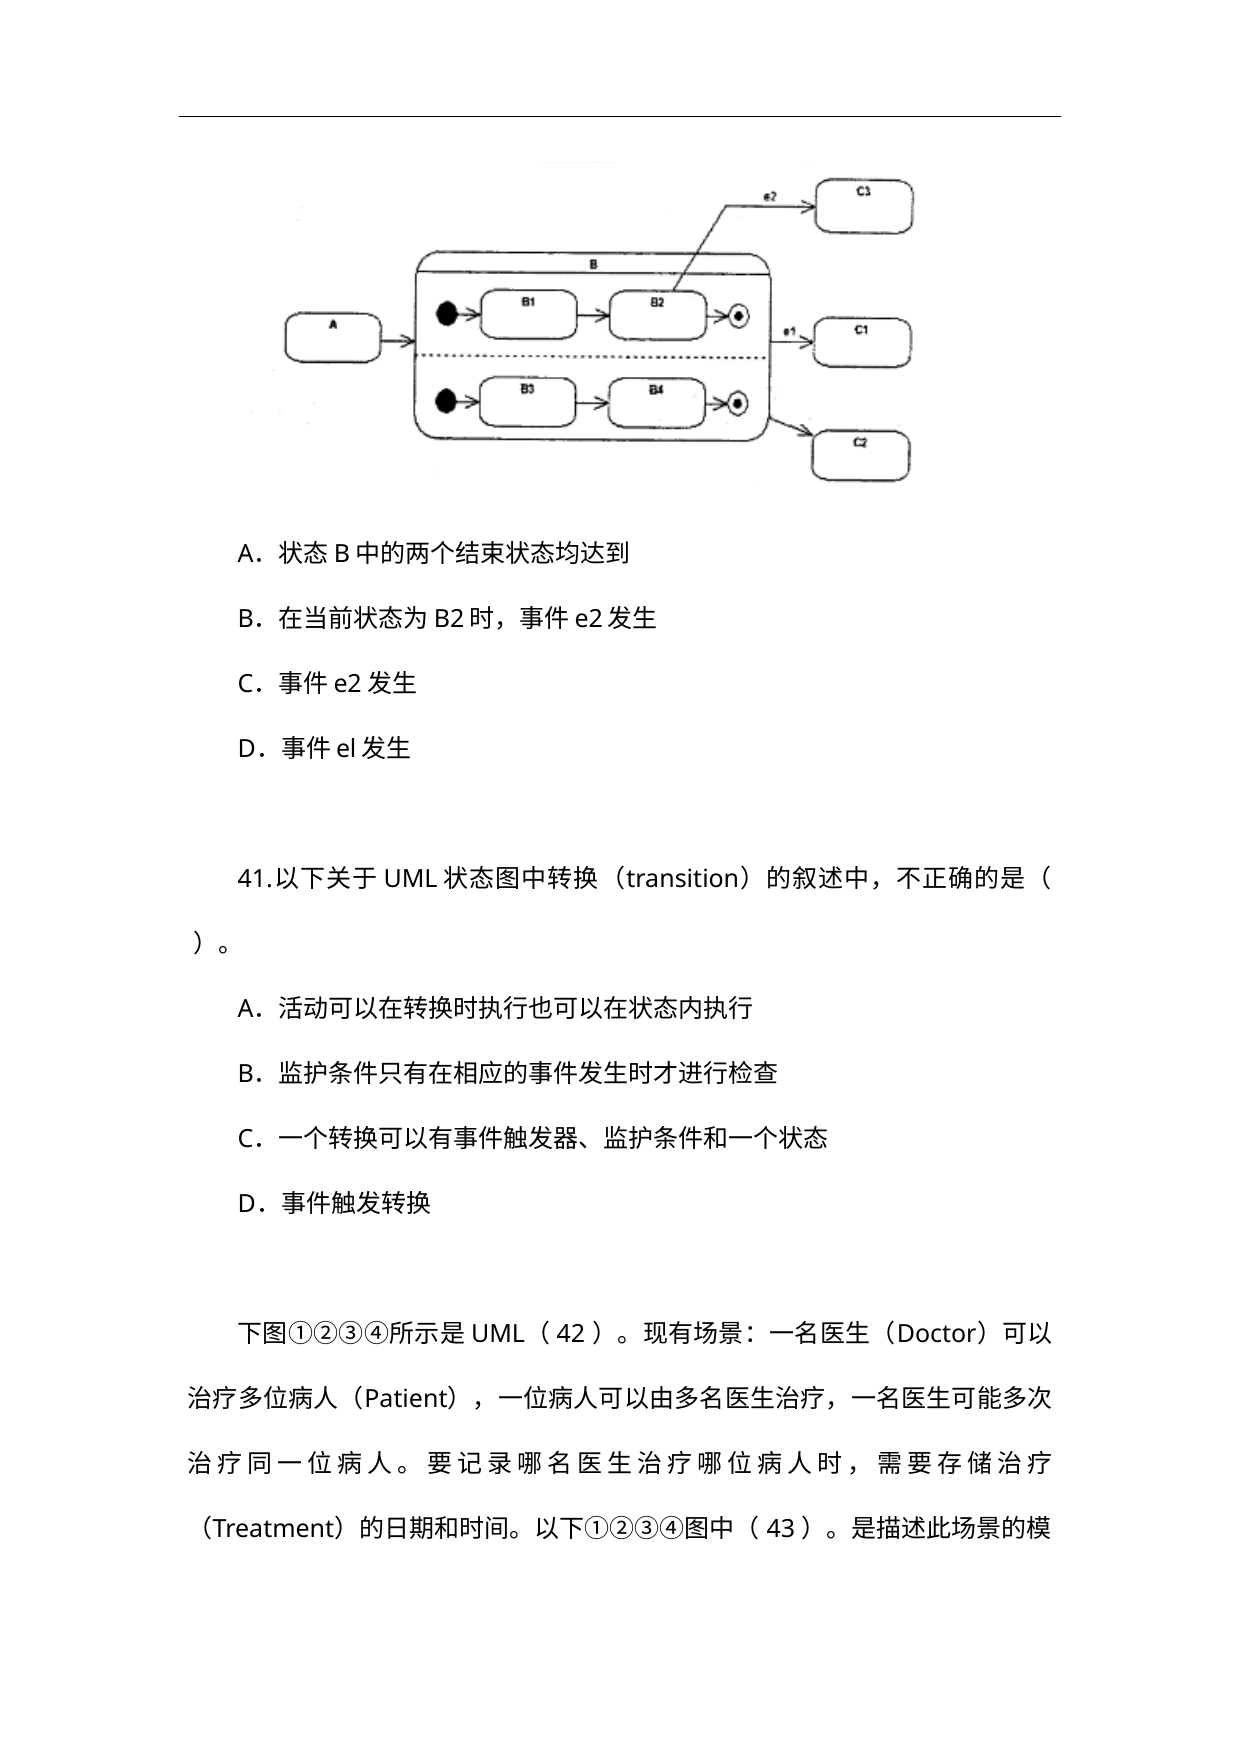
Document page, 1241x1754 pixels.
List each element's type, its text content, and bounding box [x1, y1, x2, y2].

text C．一个转换可以有事件触发器、监护条件和一个状态 [187, 1104, 1053, 1169]
text A．活动可以在转换时执行也可以在状态内执行 [187, 974, 1053, 1039]
text B．在当前状态为B2时，事件e2发生 [187, 584, 1053, 649]
picture [237, 162, 980, 489]
text B．监护条件只有在相应的事件发生时才进行检查 [187, 1039, 1053, 1104]
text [187, 1299, 1053, 1559]
text D．事件el发生 [187, 714, 1053, 779]
text 41.以下关于UML状态图中转换（transition）的叙述中，不正确的是（ ）。 [187, 844, 1053, 974]
text C．事件e2发生 [187, 649, 1053, 714]
text D．事件触发转换 [187, 1169, 1053, 1234]
text A．状态B中的两个结束状态均达到 [187, 519, 1053, 584]
